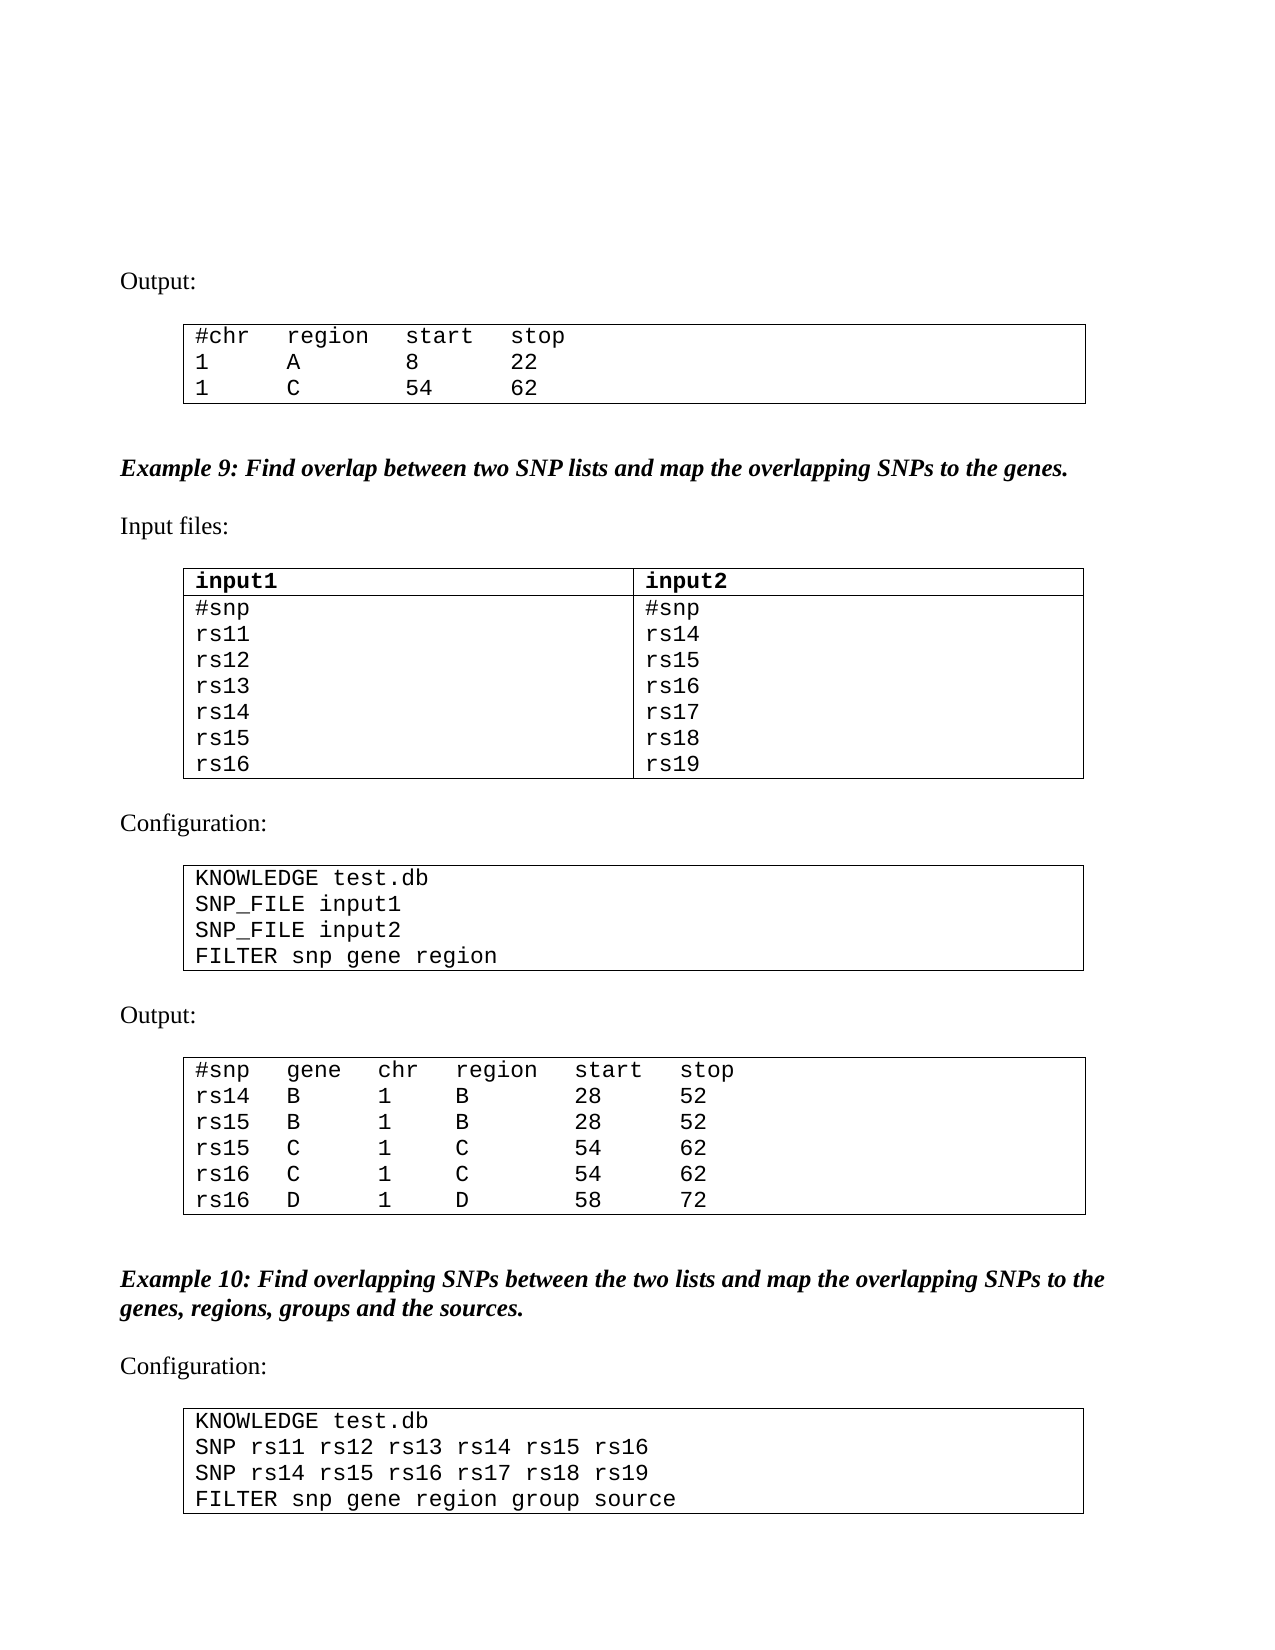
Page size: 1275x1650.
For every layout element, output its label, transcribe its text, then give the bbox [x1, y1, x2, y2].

table_header KNOWLEDGE test.db SNP rs11 rs12 rs13 rs14 rs15 rs16 SNP rs14 rs15 rs16 rs17 rs18 rs19 FILTER snp gene region group source [184, 1409, 1083, 1513]
table_cell #snp rs14 rs15 rs16 rs17 rs18 rs19 [634, 596, 1083, 778]
table_header start 8 54 [394, 325, 499, 403]
table_header KNOWLEDGE test.db SNP_FILE input1 SNP_FILE input2 FILTER snp gene region [184, 866, 1083, 970]
table_header gene B B C C D [275, 1058, 366, 1214]
text Output: [120, 266, 1155, 295]
table_cell #snp rs11 rs12 rs13 rs14 rs15 rs16 [184, 596, 633, 778]
text Configuration: [120, 1351, 1155, 1379]
table_header stop 22 62 [499, 325, 1085, 403]
table_header #chr 1 1 [184, 325, 275, 403]
text Output: [120, 1000, 1155, 1028]
text Input files: [120, 511, 1155, 539]
table_header input1 [184, 569, 633, 595]
table_header stop 52 52 62 62 72 [668, 1058, 1085, 1214]
table_header region A C [275, 325, 394, 403]
table_header start 28 28 54 54 58 [563, 1058, 668, 1214]
table_header #snp rs14 rs15 rs15 rs16 rs16 [184, 1058, 275, 1214]
table_header chr 1 1 1 1 1 [366, 1058, 444, 1214]
subtitle Example 9: Find overlap between two SNP lists and map the overlapping SNPs to the genes. [120, 453, 1155, 482]
table_header input2 [634, 569, 1083, 595]
table_header region B B C C D [444, 1058, 563, 1214]
text Configuration: [120, 808, 1155, 836]
subtitle Example 10: Find overlapping SNPs between the two lists and map the overlapping SNPs to the genes, regions, groups and the sources. [120, 1264, 1155, 1322]
